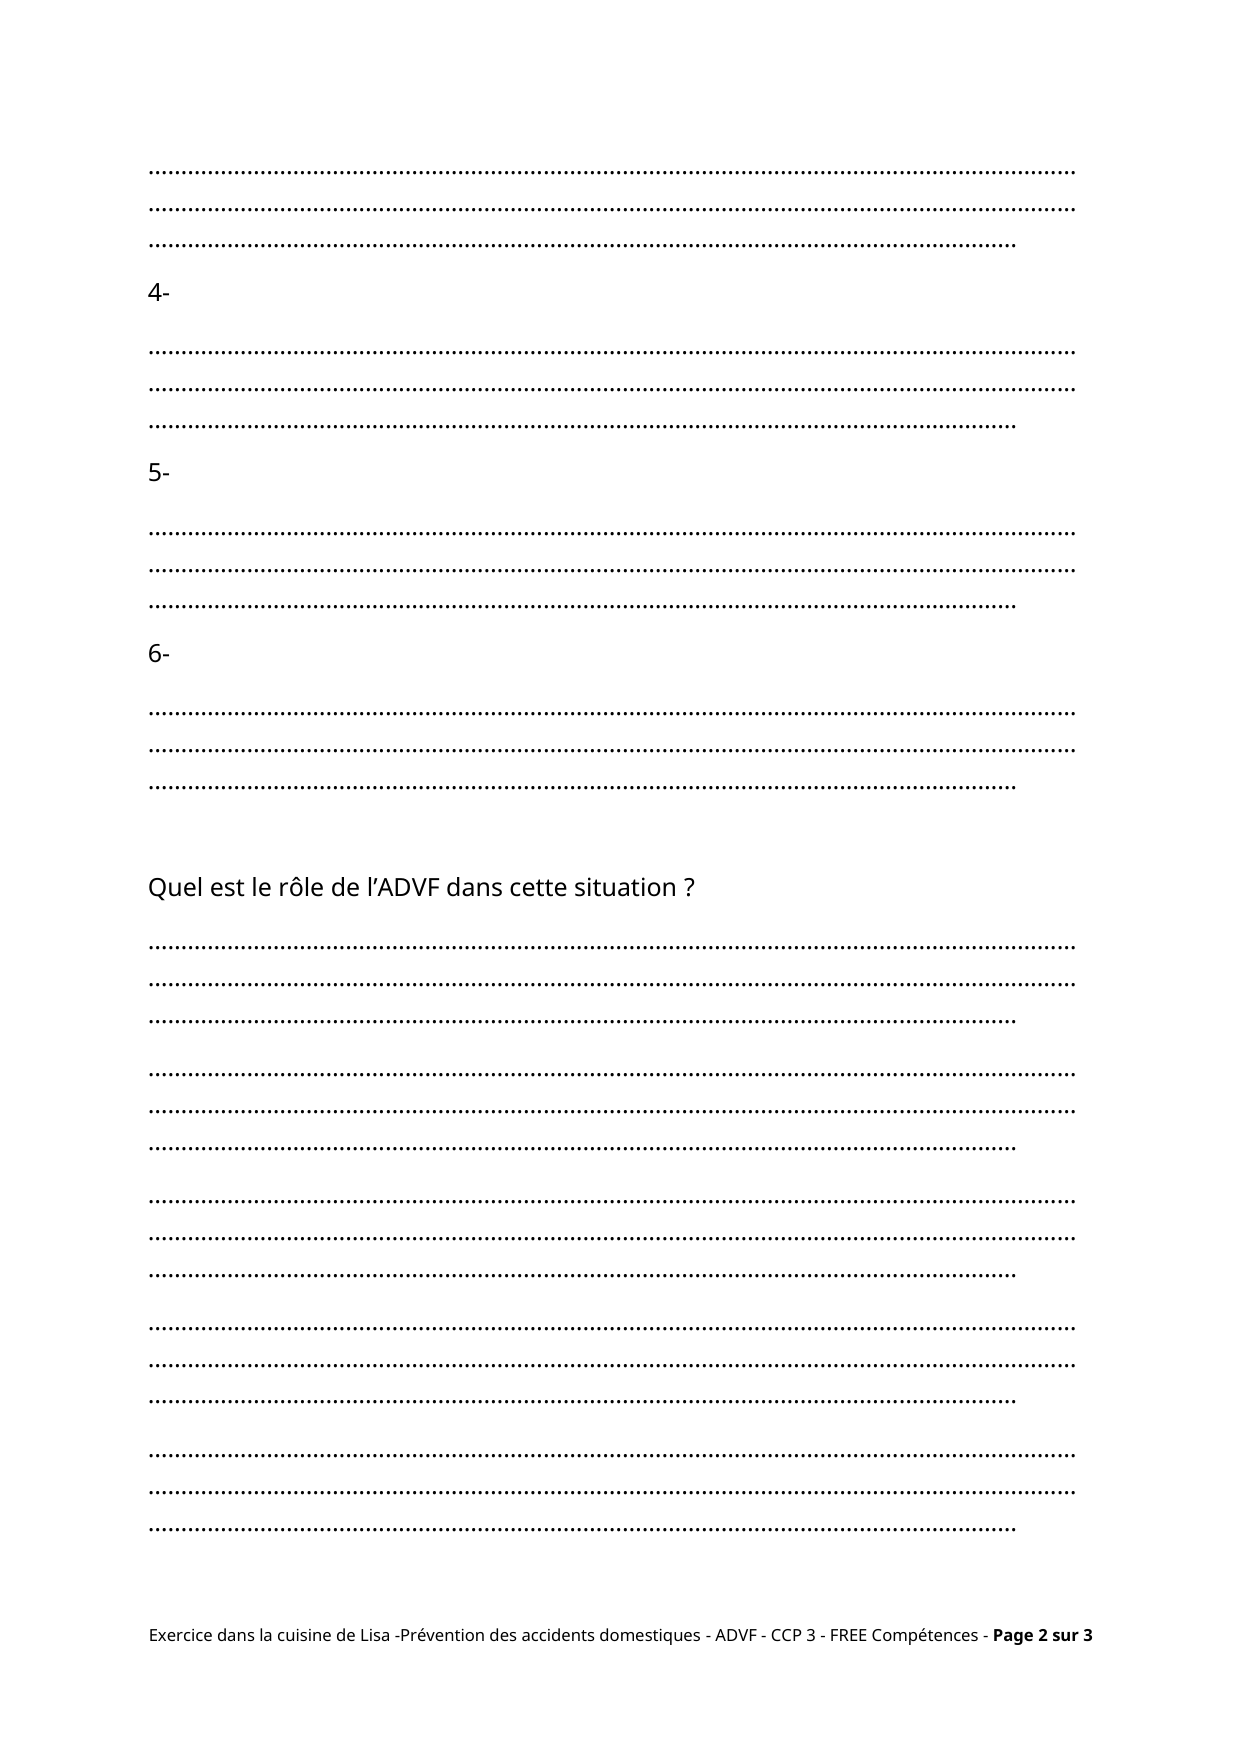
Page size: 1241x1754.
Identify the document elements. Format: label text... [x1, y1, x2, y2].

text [148, 1431, 1093, 1538]
text ……………………………………………………………………………………………………………………………………………………………………………………………………………………………………………………………………………………………………………………………………………………………………………… [148, 1177, 1093, 1284]
text ……………………………………………………………………………………………………………………………………………………………………………………………………………………………………………………………………………………………………………………………………………………………………………… [148, 923, 1093, 1030]
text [148, 148, 1093, 255]
text 6- [148, 635, 1093, 669]
text ……………………………………………………………………………………………………………………………………………………………………………………………………………………………………………………………………………………………………………………………………………………………………………… [148, 508, 1093, 616]
text ……………………………………………………………………………………………………………………………………………………………………………………………………………………………………………………………………………………………………………………………………………………………………………… [148, 1050, 1093, 1157]
text 5- [148, 455, 1093, 489]
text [148, 328, 1093, 436]
text 4- [148, 274, 1093, 309]
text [148, 1304, 1093, 1411]
text Quel est le rôle de l’ADVF dans cette situation ? [148, 869, 1093, 903]
text ……………………………………………………………………………………………………………………………………………………………………………………………………………………………………………………………………………………………………………………………………………………………………………… [148, 689, 1093, 796]
